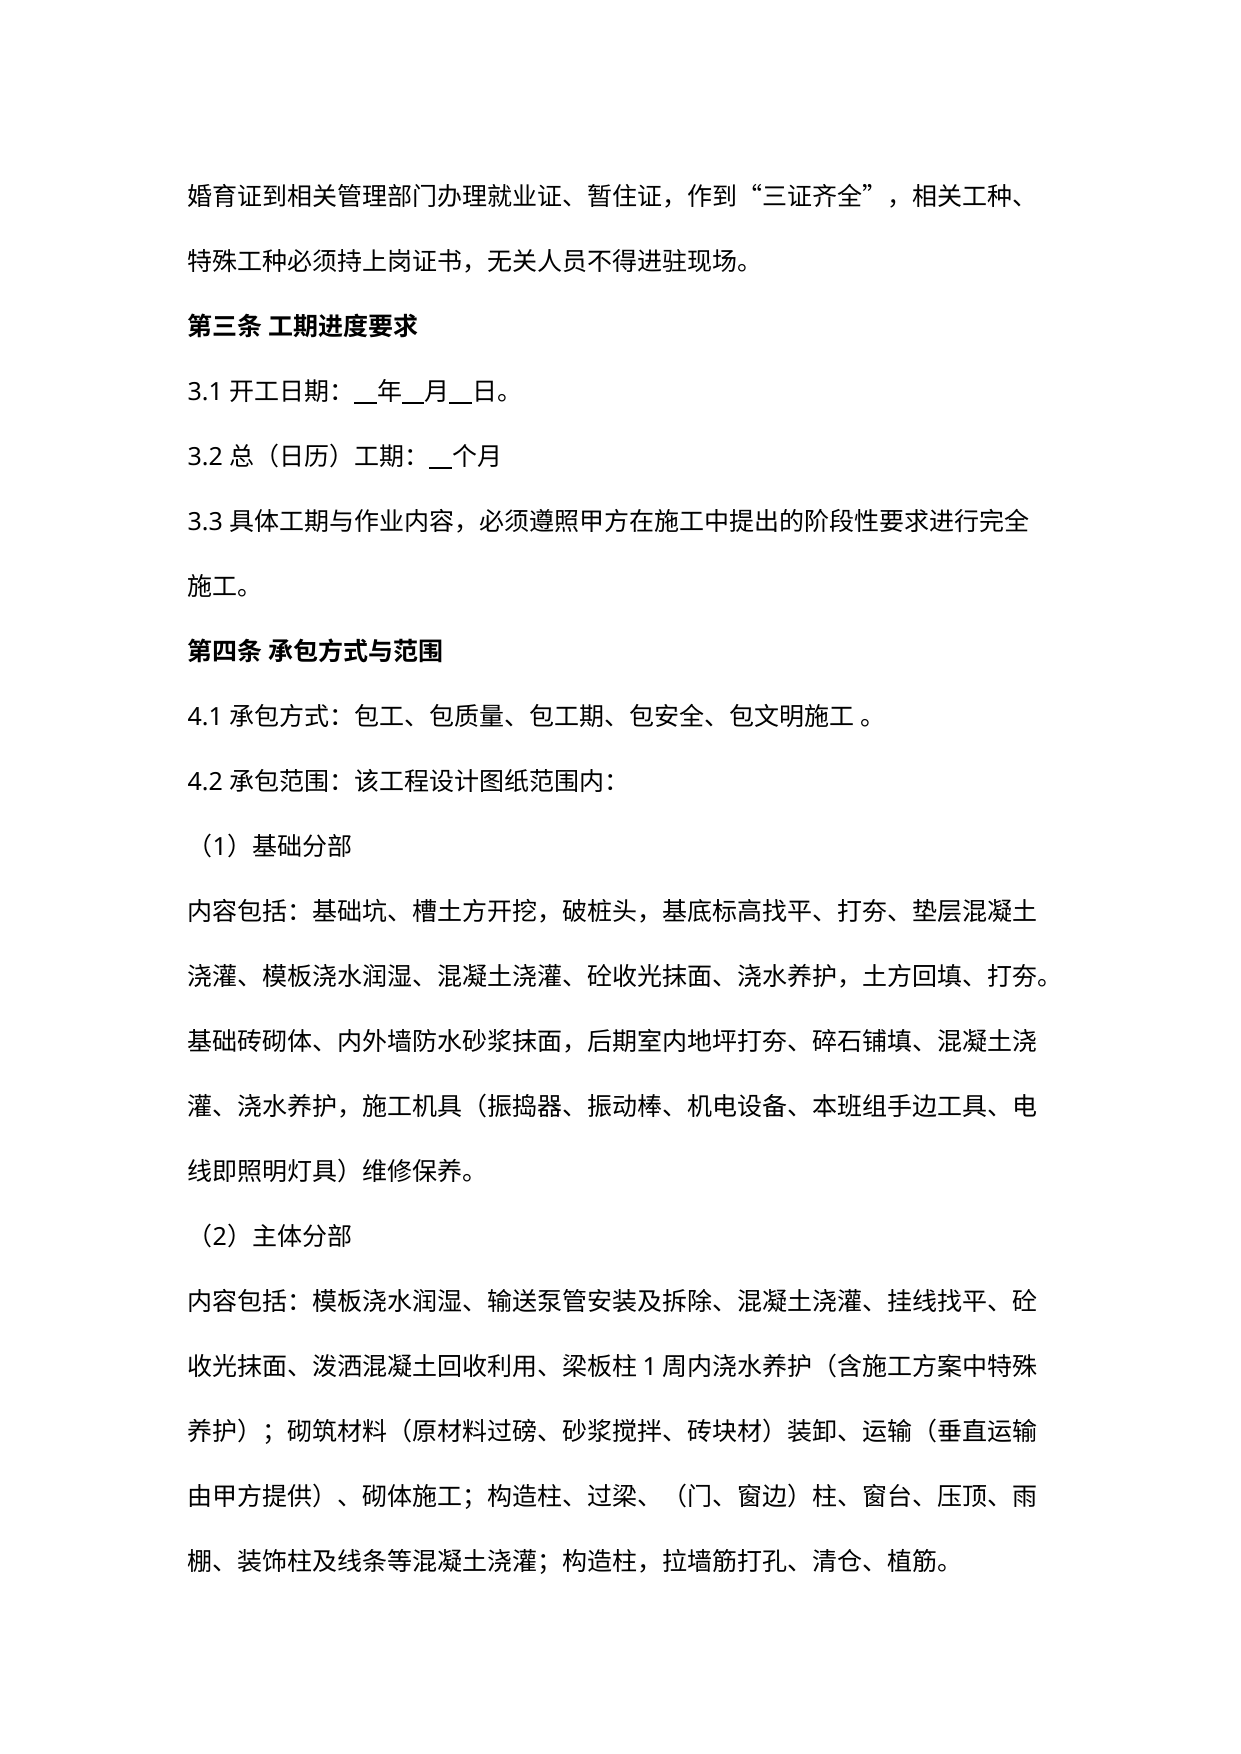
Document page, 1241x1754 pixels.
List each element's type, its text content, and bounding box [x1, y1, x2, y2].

text （2）主体分部 [187, 1202, 1053, 1267]
text 内容包括：模板浇水润湿、输送泵管安装及拆除、混凝土浇灌、挂线找平、砼收光抹面、泼洒混凝土回收利用、梁板柱1周内浇水养护（含施工方案中特殊养护）；砌筑材料（原材料过磅、砂浆搅拌、砖块材）装卸、运输（垂直运输由甲方提供）、砌体施工；构造柱、过梁、（门、窗边）柱、窗台、压顶、雨棚、装饰柱及线条等混凝土浇灌；构造柱，拉墙筋打孔、清仓、植筋。 [187, 1267, 1053, 1592]
text 3.2 总（日历）工期： 个月 [187, 422, 1053, 487]
text 3.3 具体工期与作业内容，必须遵照甲方在施工中提出的阶段性要求进行完全施工。 [187, 487, 1053, 617]
text 4.1 承包方式：包工、包质量、包工期、包安全、包文明施工 。 [187, 682, 1053, 747]
text （1）基础分部 [187, 812, 1053, 877]
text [187, 162, 1053, 292]
text 4.2 承包范围：该工程设计图纸范围内： [187, 747, 1053, 812]
subtitle 第四条 承包方式与范围 [187, 617, 1053, 682]
subtitle 第三条 工期进度要求 [187, 292, 1053, 357]
text 内容包括：基础坑、槽土方开挖，破桩头，基底标高找平、打夯、垫层混凝土浇灌、模板浇水润湿、混凝土浇灌、砼收光抹面、浇水养护，土方回填、打夯。基础砖砌体、内外墙防水砂浆抹面，后期室内地坪打夯、碎石铺填、混凝土浇灌、浇水养护，施工机具（振捣器、振动棒、机电设备、本班组手边工具、电线即照明灯具）维修保养。 [187, 877, 1053, 1202]
text 3.1 开工日期： 年 月 日。 [187, 357, 1053, 422]
